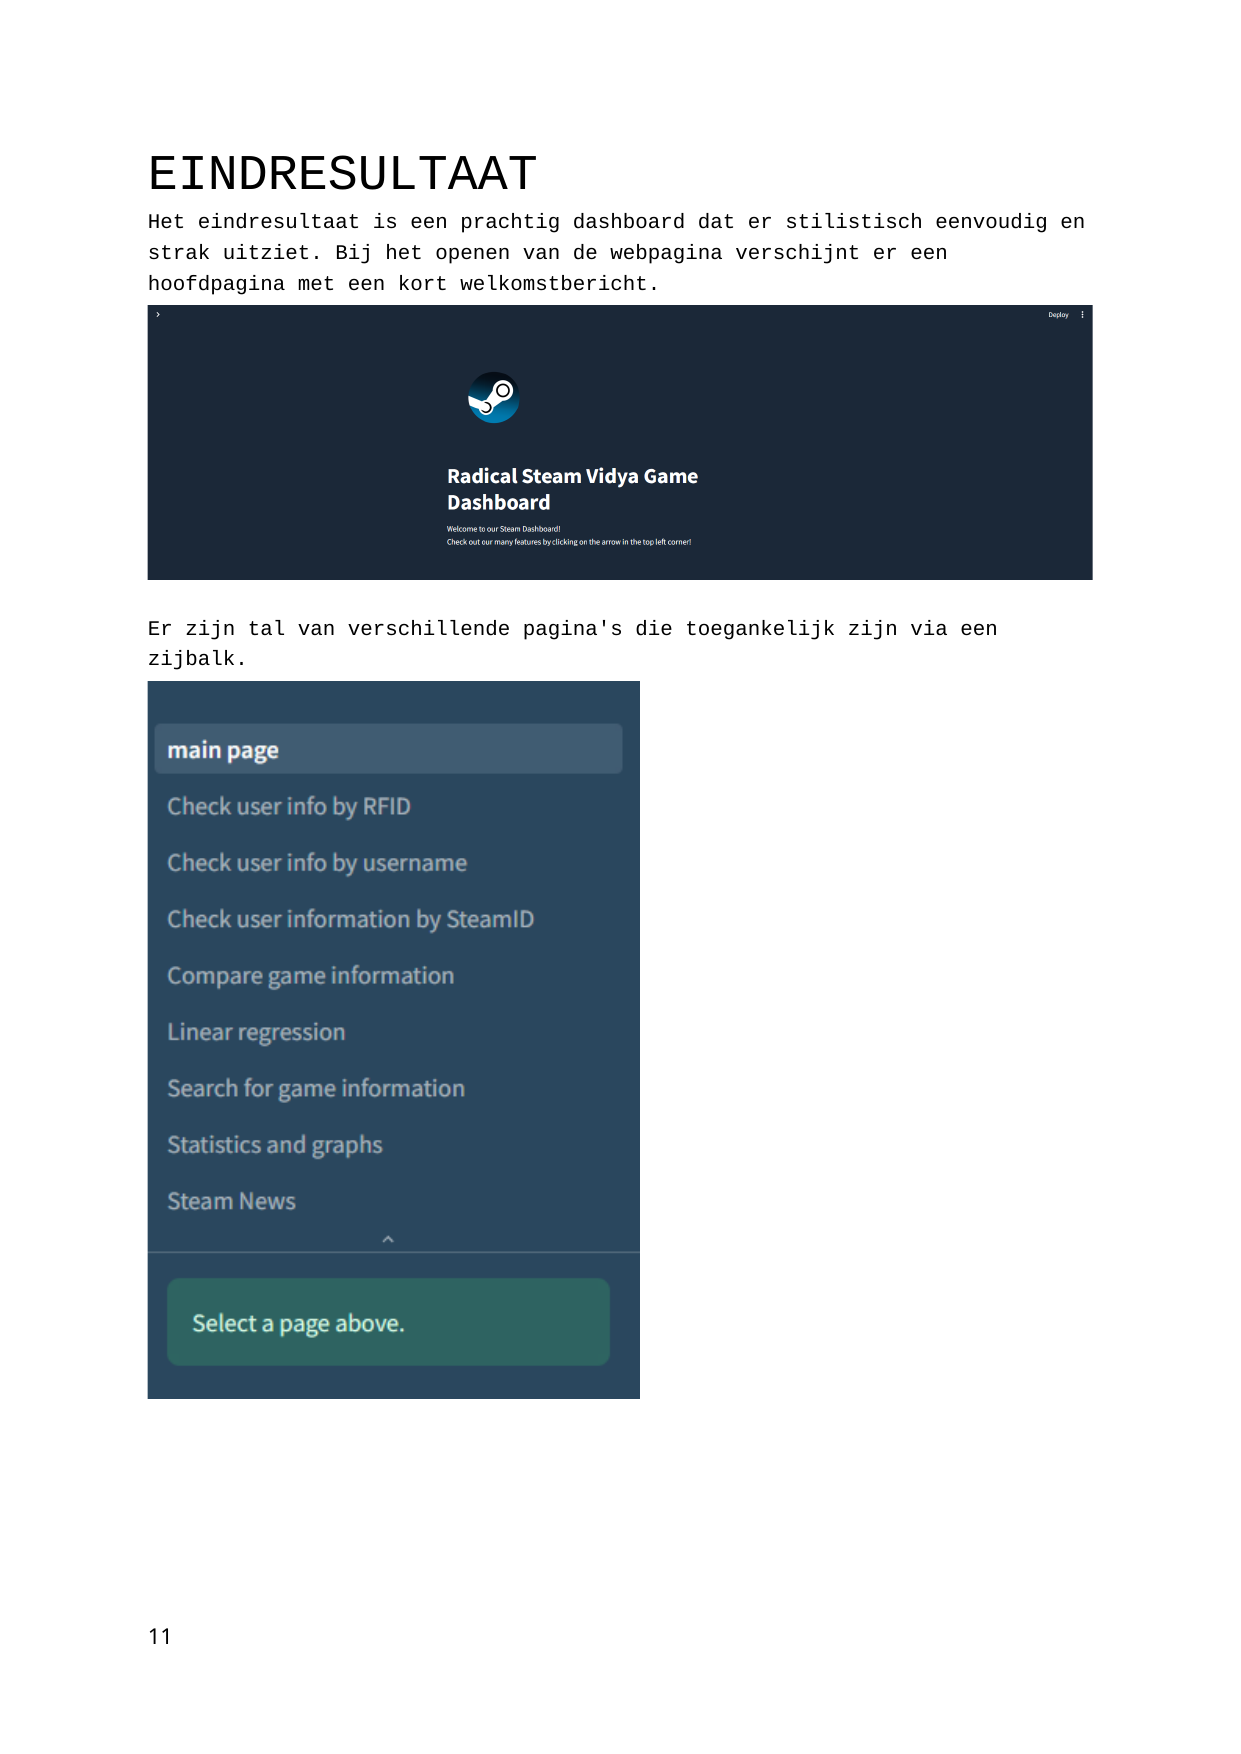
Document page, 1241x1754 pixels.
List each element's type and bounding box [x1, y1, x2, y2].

text [148, 148, 1093, 305]
picture [147, 681, 640, 1399]
text [148, 580, 1093, 1583]
picture [147, 305, 1093, 580]
